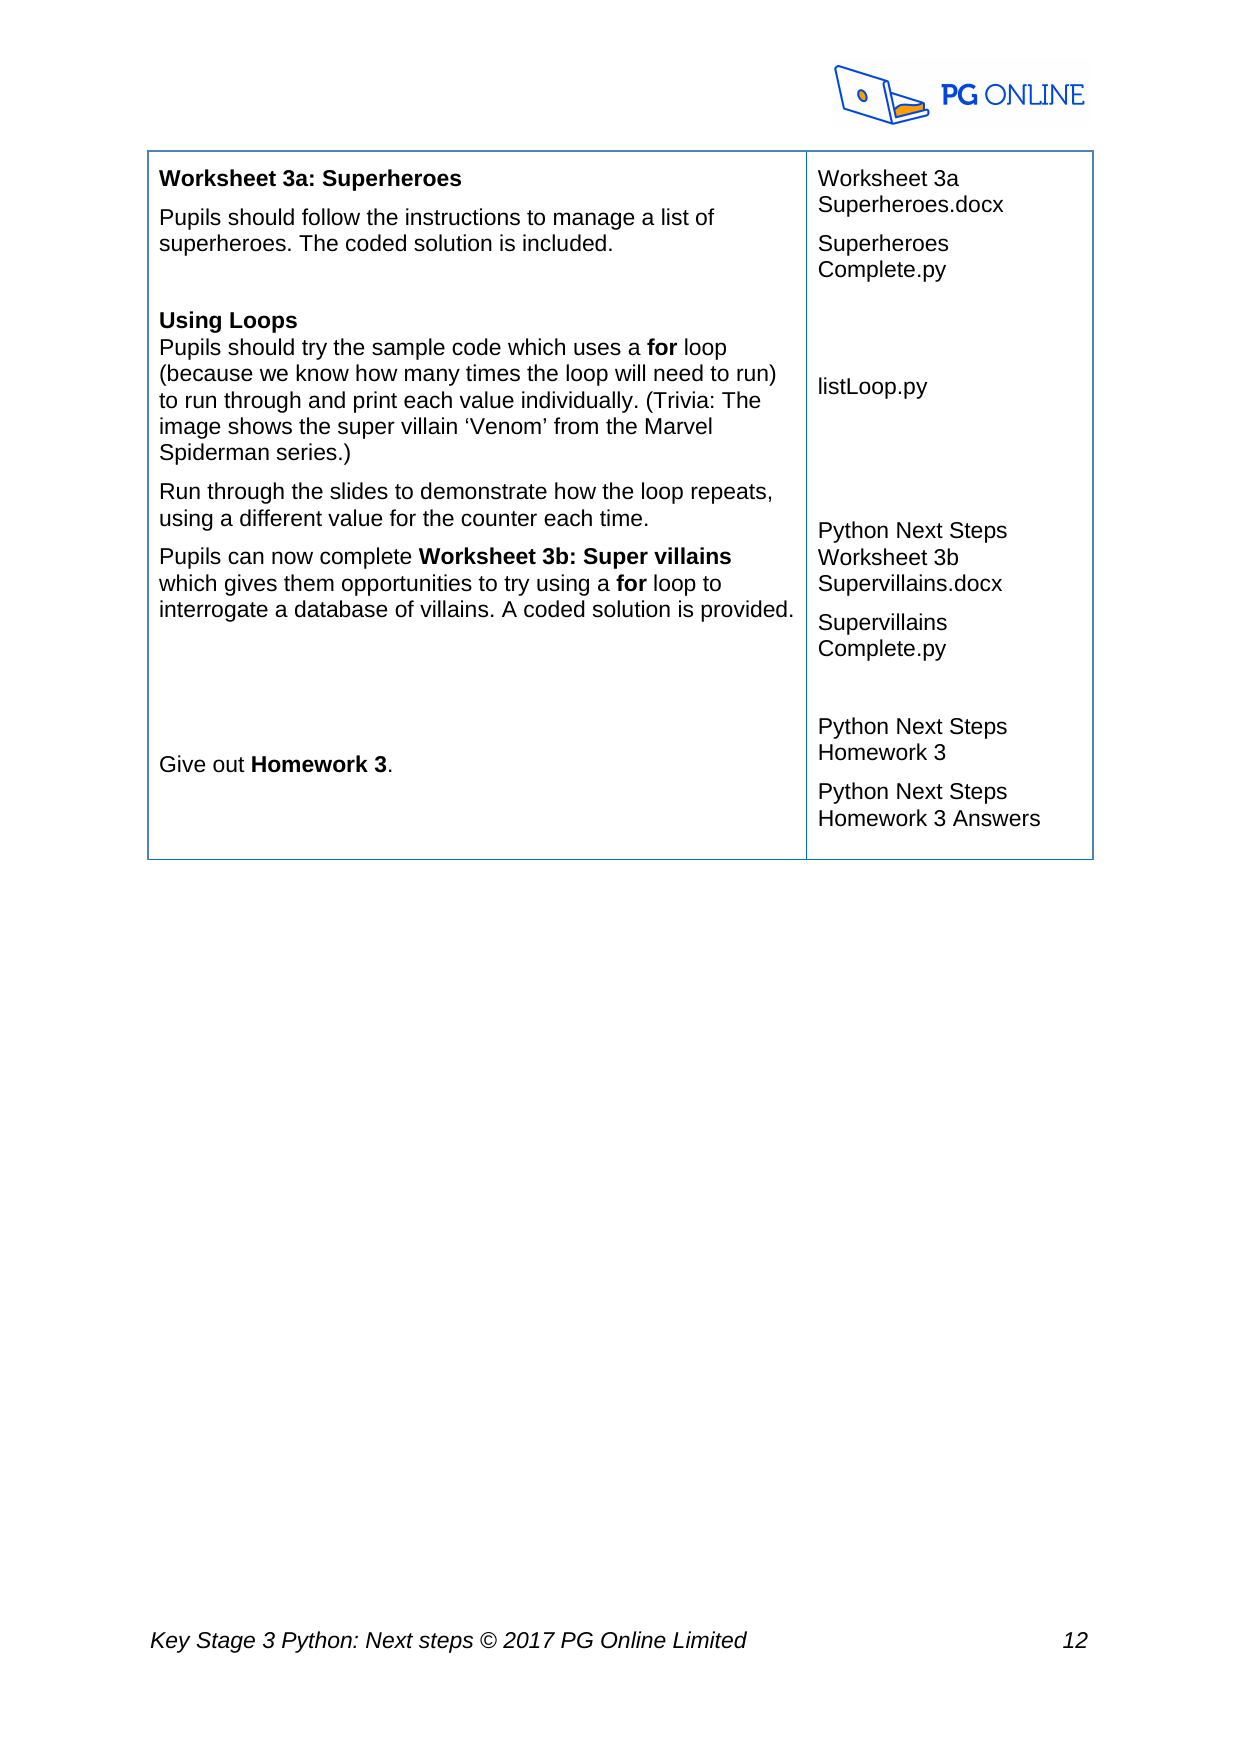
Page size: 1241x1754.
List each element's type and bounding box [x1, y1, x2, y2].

table_cell [149, 152, 806, 859]
table_cell [807, 152, 1092, 859]
picture [830, 59, 1091, 127]
